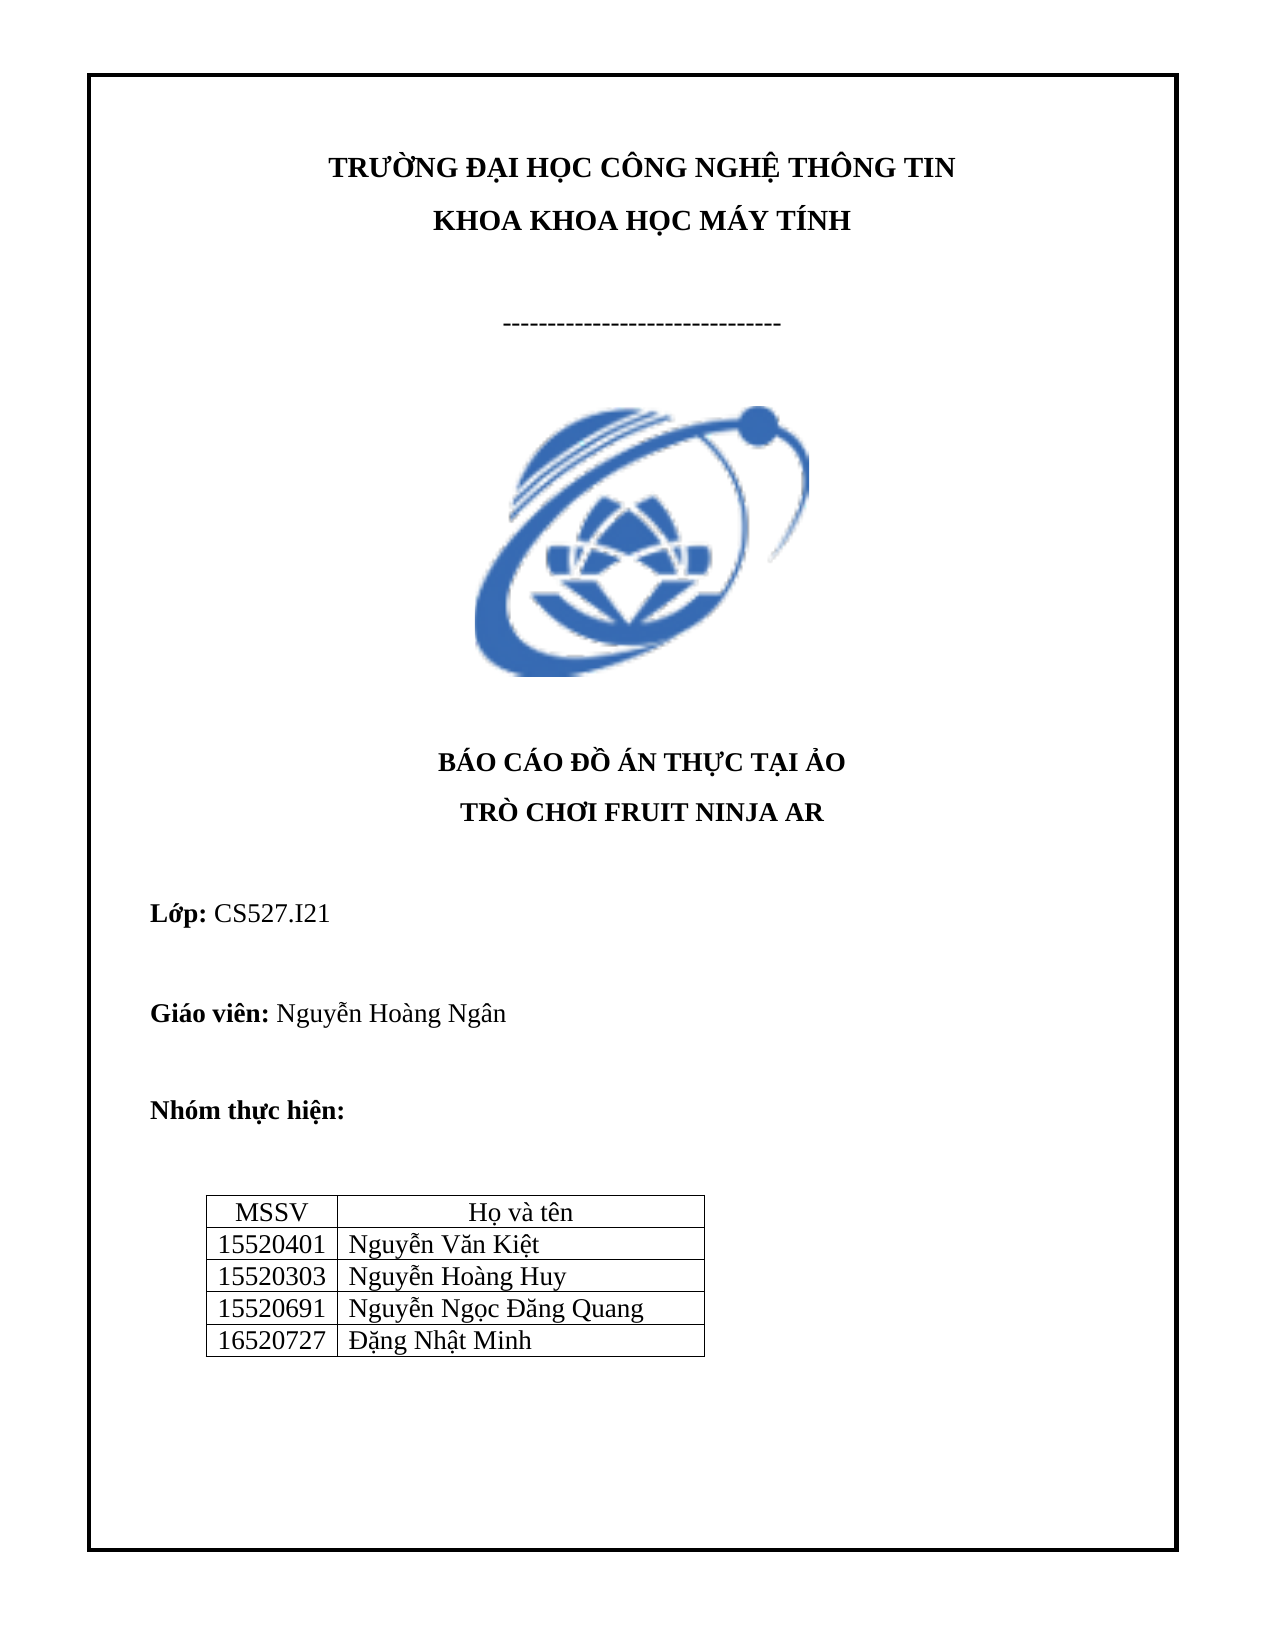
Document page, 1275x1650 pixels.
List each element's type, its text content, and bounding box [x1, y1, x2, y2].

text Nhóm thực hiện: [150, 1094, 1134, 1125]
text ------------------------------- [150, 306, 1134, 337]
table_header Họ và tên [338, 1196, 704, 1227]
text KHOA KHOA HỌC MÁY TÍNH [150, 203, 1134, 236]
table_cell Nguyễn Văn Kiệt [338, 1228, 704, 1259]
text TRÒ CHƠI FRUIT NINJA AR [150, 796, 1134, 827]
text BÁO CÁO ĐỒ ÁN THỰC TẠI ẢO [150, 746, 1134, 777]
text Giáo viên: Nguyễn Hoàng Ngân [150, 997, 1134, 1028]
table_cell Nguyễn Ngọc Đăng Quang [338, 1292, 704, 1323]
table_cell 15520691 [207, 1292, 337, 1323]
table_cell 15520401 [207, 1228, 337, 1259]
table_header MSSV [207, 1196, 337, 1227]
table_cell 15520303 [207, 1260, 337, 1291]
table_cell Nguyễn Hoàng Huy [338, 1260, 704, 1291]
picture [474, 406, 810, 677]
table_cell Đặng Nhật Minh [338, 1325, 704, 1356]
text TRƯỜNG ĐẠI HỌC CÔNG NGHỆ THÔNG TIN [150, 150, 1134, 183]
table_cell 16520727 [207, 1325, 337, 1356]
text Lớp: CS527.I21 [150, 897, 1134, 928]
